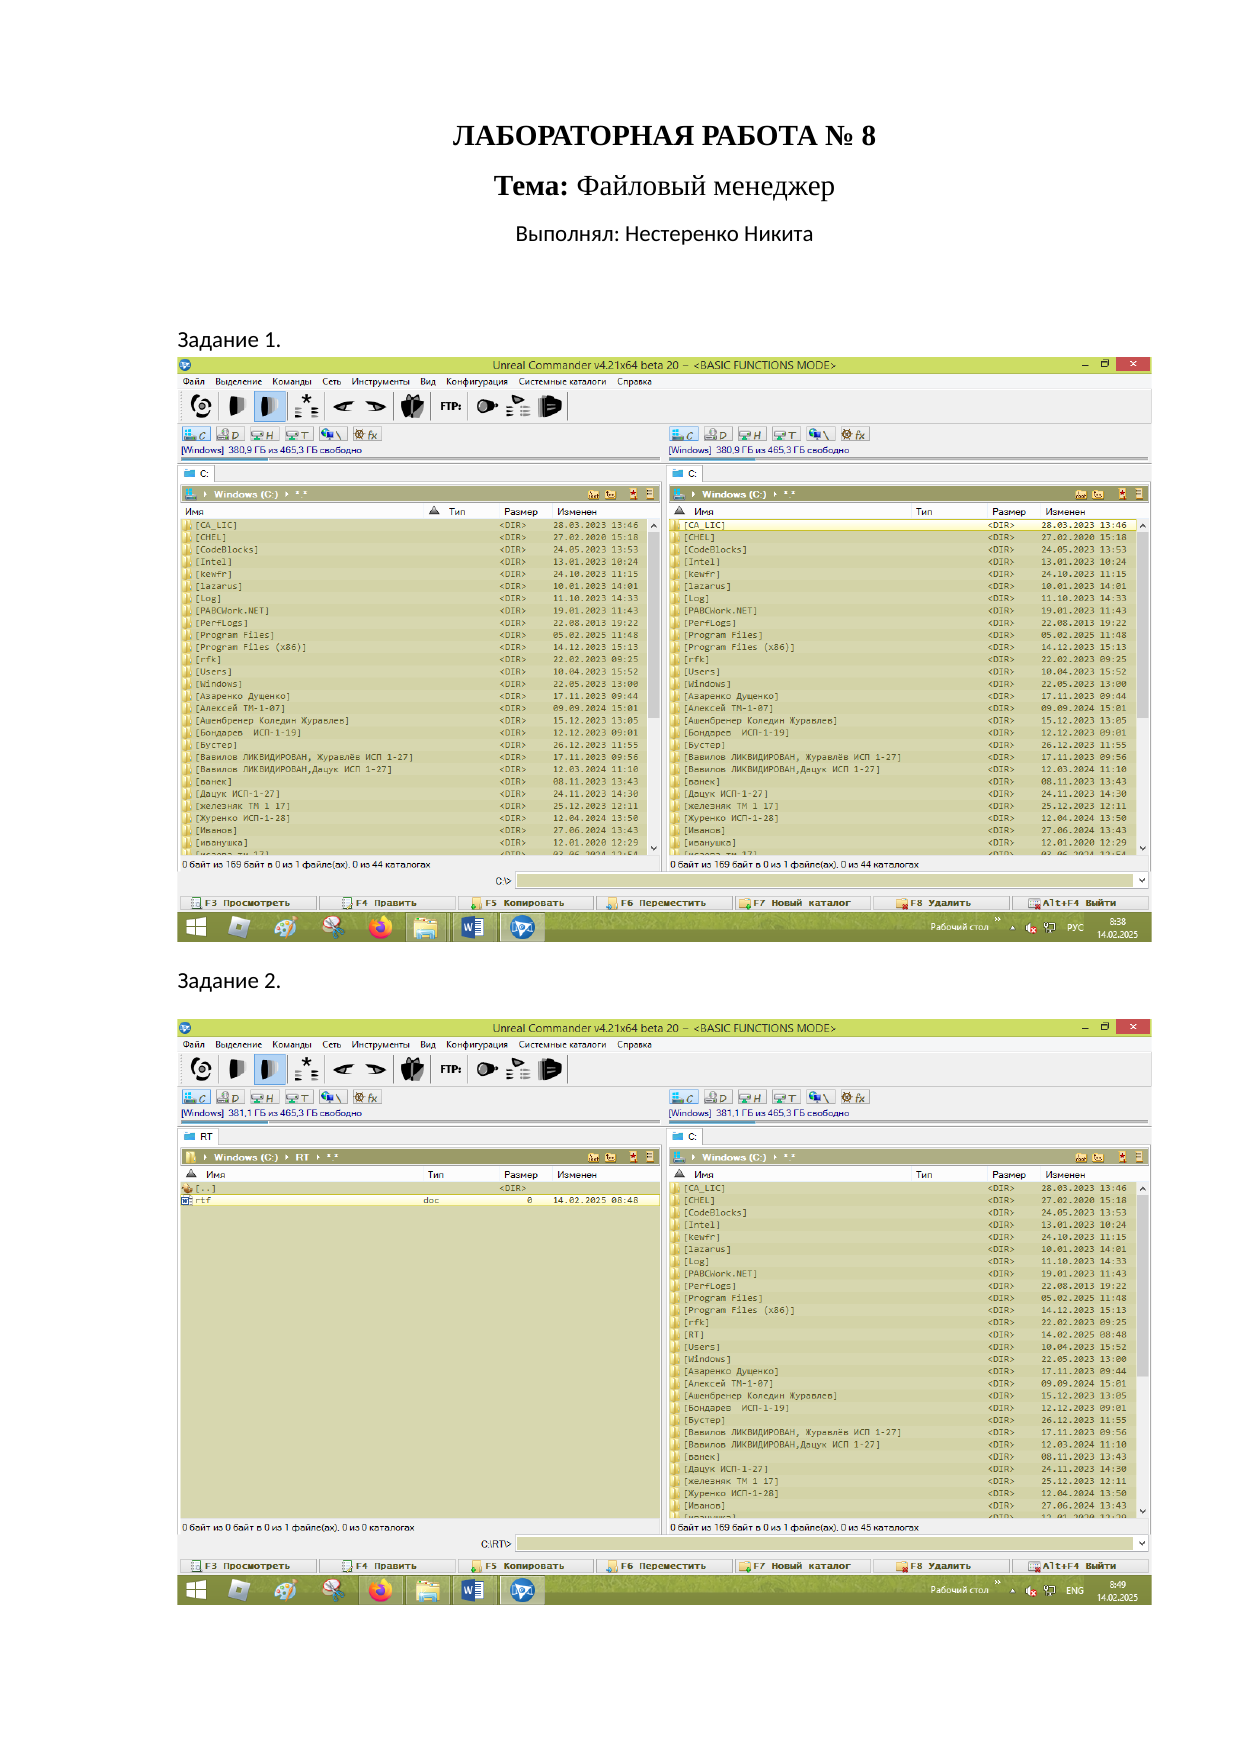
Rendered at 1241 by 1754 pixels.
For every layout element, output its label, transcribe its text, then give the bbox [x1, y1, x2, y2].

text Задание 1. [177, 325, 1152, 357]
picture [177, 357, 1152, 942]
text Задание 2. [177, 967, 1152, 995]
text Тема: Файловый менеджер [177, 168, 1152, 202]
text ЛАБОРАТОРНАЯ РАБОТА № 8 [177, 118, 1152, 152]
text Выполнял: Нестеренко Никита [177, 219, 1152, 247]
picture [177, 1019, 1152, 1605]
